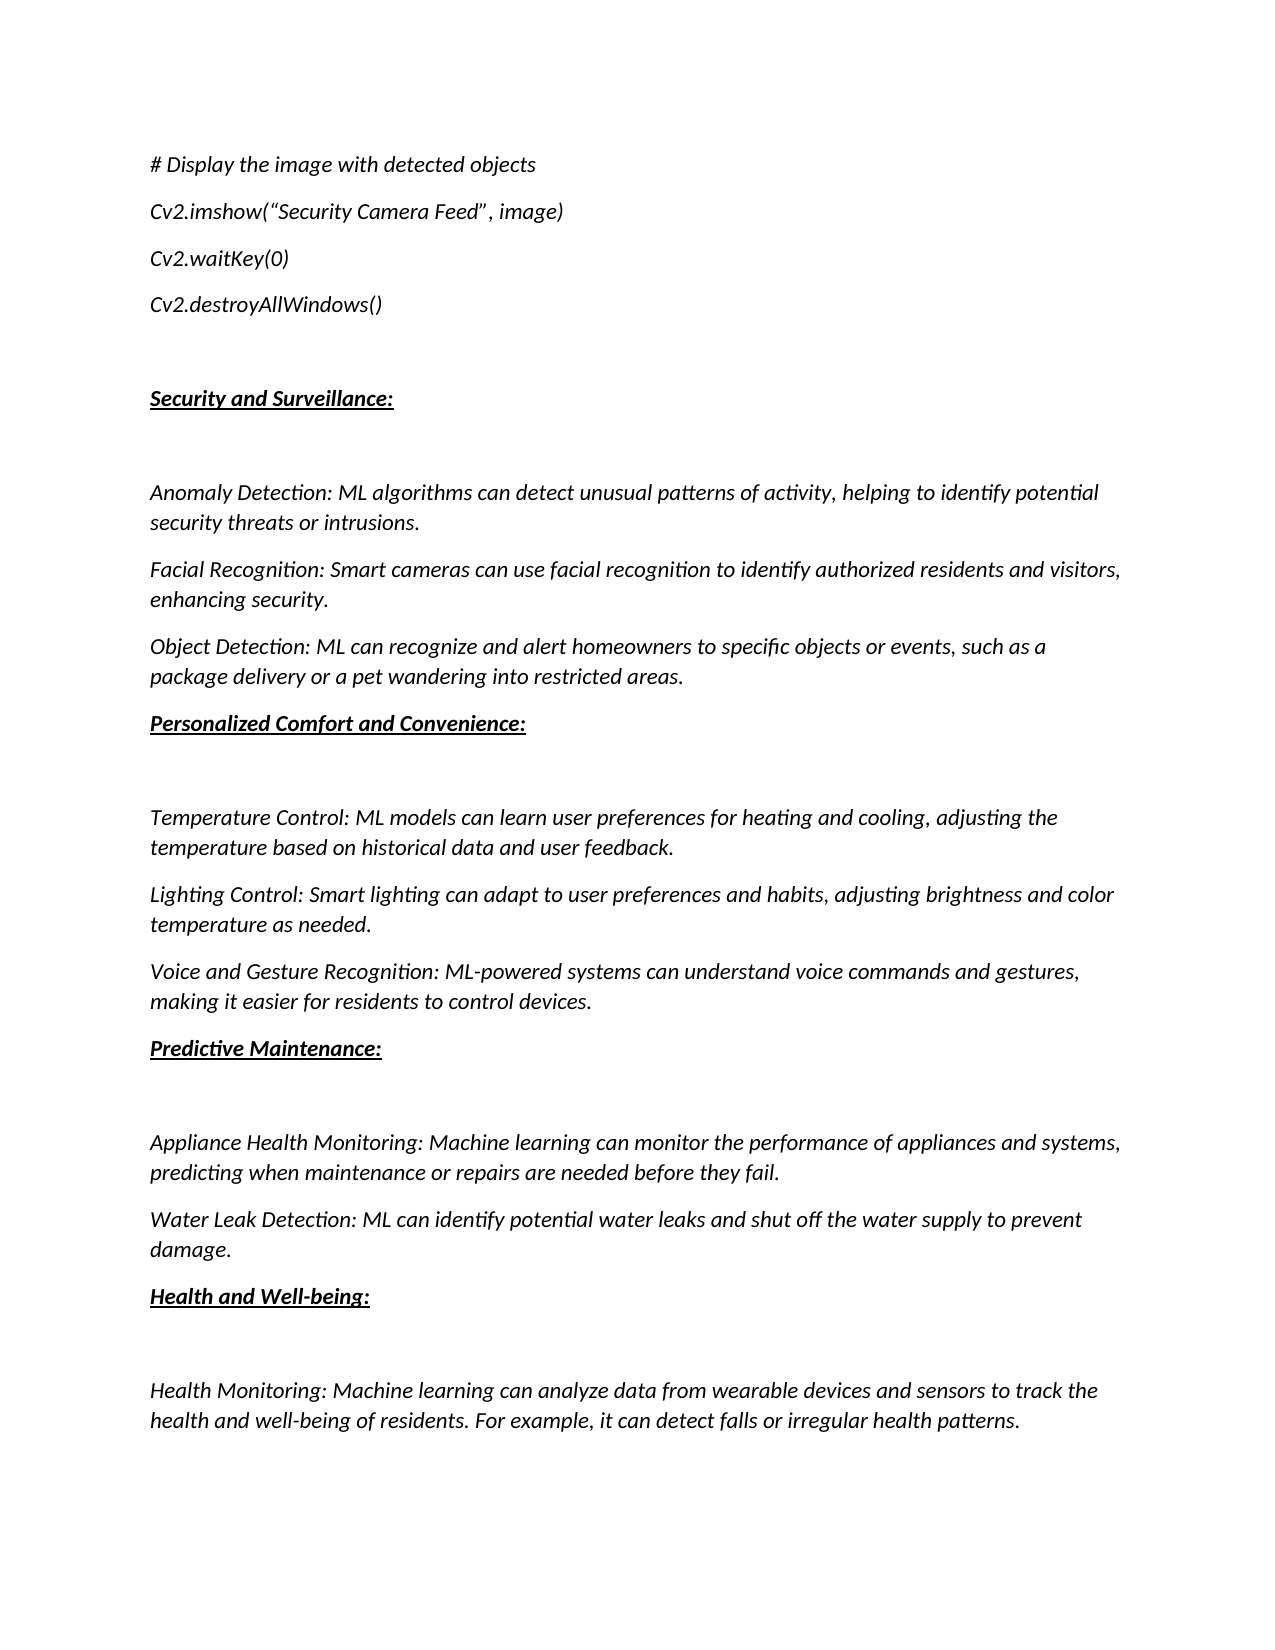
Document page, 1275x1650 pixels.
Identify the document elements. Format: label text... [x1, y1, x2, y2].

text Lighting Control: Smart lighting can adapt to user preferences and habits, adjusting brightness and color temperature as needed. [150, 880, 1125, 938]
text Health and Well-being: [150, 1282, 1125, 1310]
text Cv2.destroyAllWindows() [150, 291, 1125, 319]
text Security and Surveillance: [150, 384, 1125, 412]
text # Display the image with detected objects [150, 150, 1125, 178]
text Water Leak Detection: ML can identify potential water leaks and shut off the water supply to prevent damage. [150, 1205, 1125, 1263]
text Personalized Comfort and Convenience: [150, 709, 1125, 737]
text Predictive Maintenance: [150, 1034, 1125, 1062]
text Object Detection: ML can recognize and alert homeowners to specific objects or events, such as a package delivery or a pet wandering into restricted areas. [150, 632, 1125, 691]
text Cv2.imshow(“Security Camera Feed”, image) [150, 197, 1125, 225]
text Cv2.waitKey(0) [150, 244, 1125, 272]
text Appliance Health Monitoring: Machine learning can monitor the performance of appliances and systems, predicting when maintenance or repairs are needed before they fail. [150, 1128, 1125, 1186]
text Health Monitoring: Machine learning can analyze data from wearable devices and sensors to track the health and well-being of residents. For example, it can detect falls or irregular health patterns. [150, 1376, 1125, 1434]
text Facial Recognition: Smart cameras can use facial recognition to identify authorized residents and visitors, enhancing security. [150, 555, 1125, 613]
text Voice and Gesture Recognition: ML-powered systems can understand voice commands and gestures, making it easier for residents to control devices. [150, 957, 1125, 1016]
text Temperature Control: ML models can learn user preferences for heating and cooling, adjusting the temperature based on historical data and user feedback. [150, 803, 1125, 861]
text Anomaly Detection: ML algorithms can detect unusual patterns of activity, helping to identify potential security threats or intrusions. [150, 478, 1125, 536]
